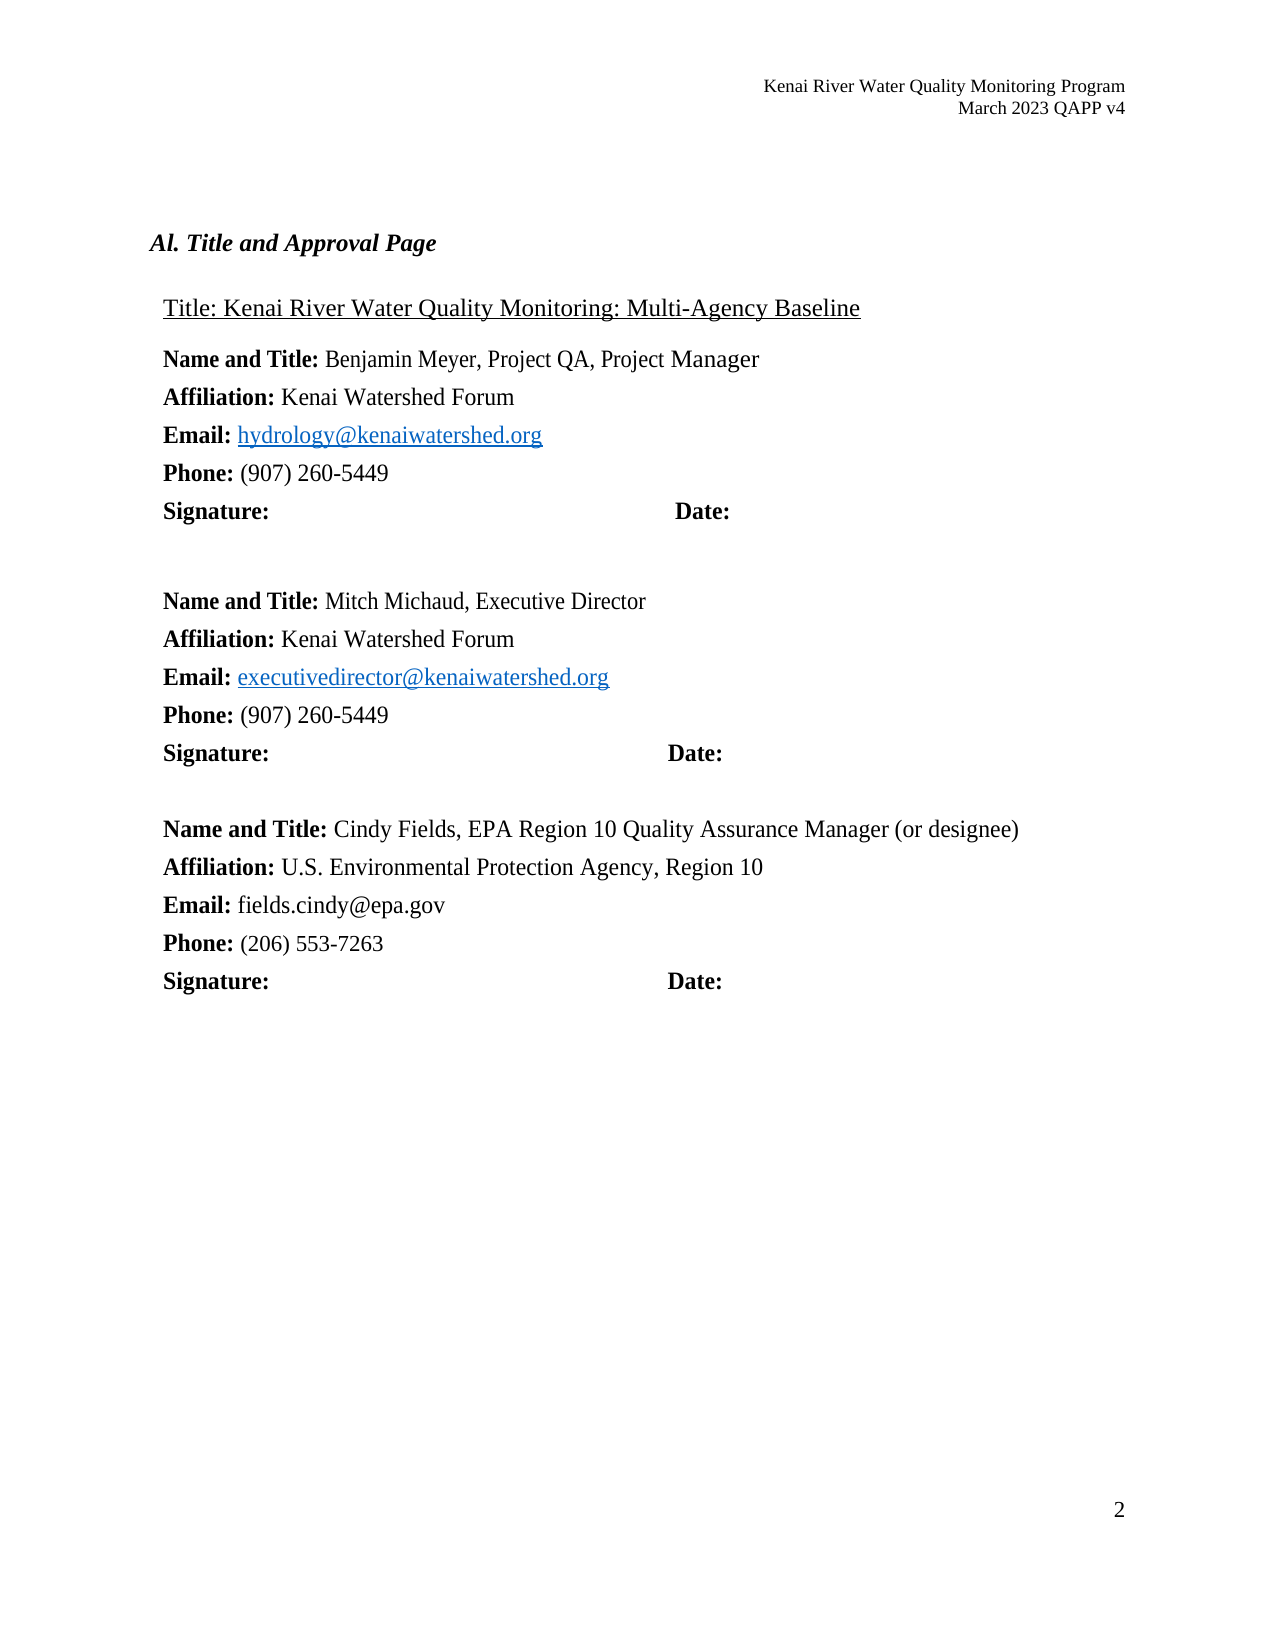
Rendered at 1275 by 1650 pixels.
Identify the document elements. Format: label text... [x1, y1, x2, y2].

text Affiliation: Kenai Watershed Forum [163, 624, 1125, 653]
text Phone: (907) 260-5449 [163, 458, 1125, 487]
text Name and Title: Cindy Fields, EPA Region 10 Quality Assurance Manager (or designee) [163, 814, 1125, 843]
text Phone: (907) 260-5449 [163, 700, 1125, 729]
text Email: fields.cindy@epa.gov [163, 890, 1125, 919]
text Name and Title: Mitch Michaud, Executive Director [150, 586, 1099, 615]
text Email: hydrology@kenaiwatershed.org [163, 420, 1125, 449]
text Name and Title: Benjamin Meyer, Project QA, Project Manager [150, 344, 1099, 373]
text Signature: Date: [163, 966, 1125, 995]
text Signature: Date: [163, 496, 1125, 525]
text Title: Kenai River Water Quality Monitoring: Multi-Agency Baseline [163, 293, 1125, 321]
text Email: executivedirector@kenaiwatershed.org [163, 662, 1125, 691]
text Affiliation: Kenai Watershed Forum [163, 382, 1125, 411]
text Signature: Date: [163, 738, 1125, 767]
text Affiliation: U.S. Environmental Protection Agency, Region 10 [163, 852, 1125, 881]
subtitle Al. Title and Approval Page [150, 228, 1125, 257]
text Phone: (206) 553-7263 [163, 928, 1125, 957]
